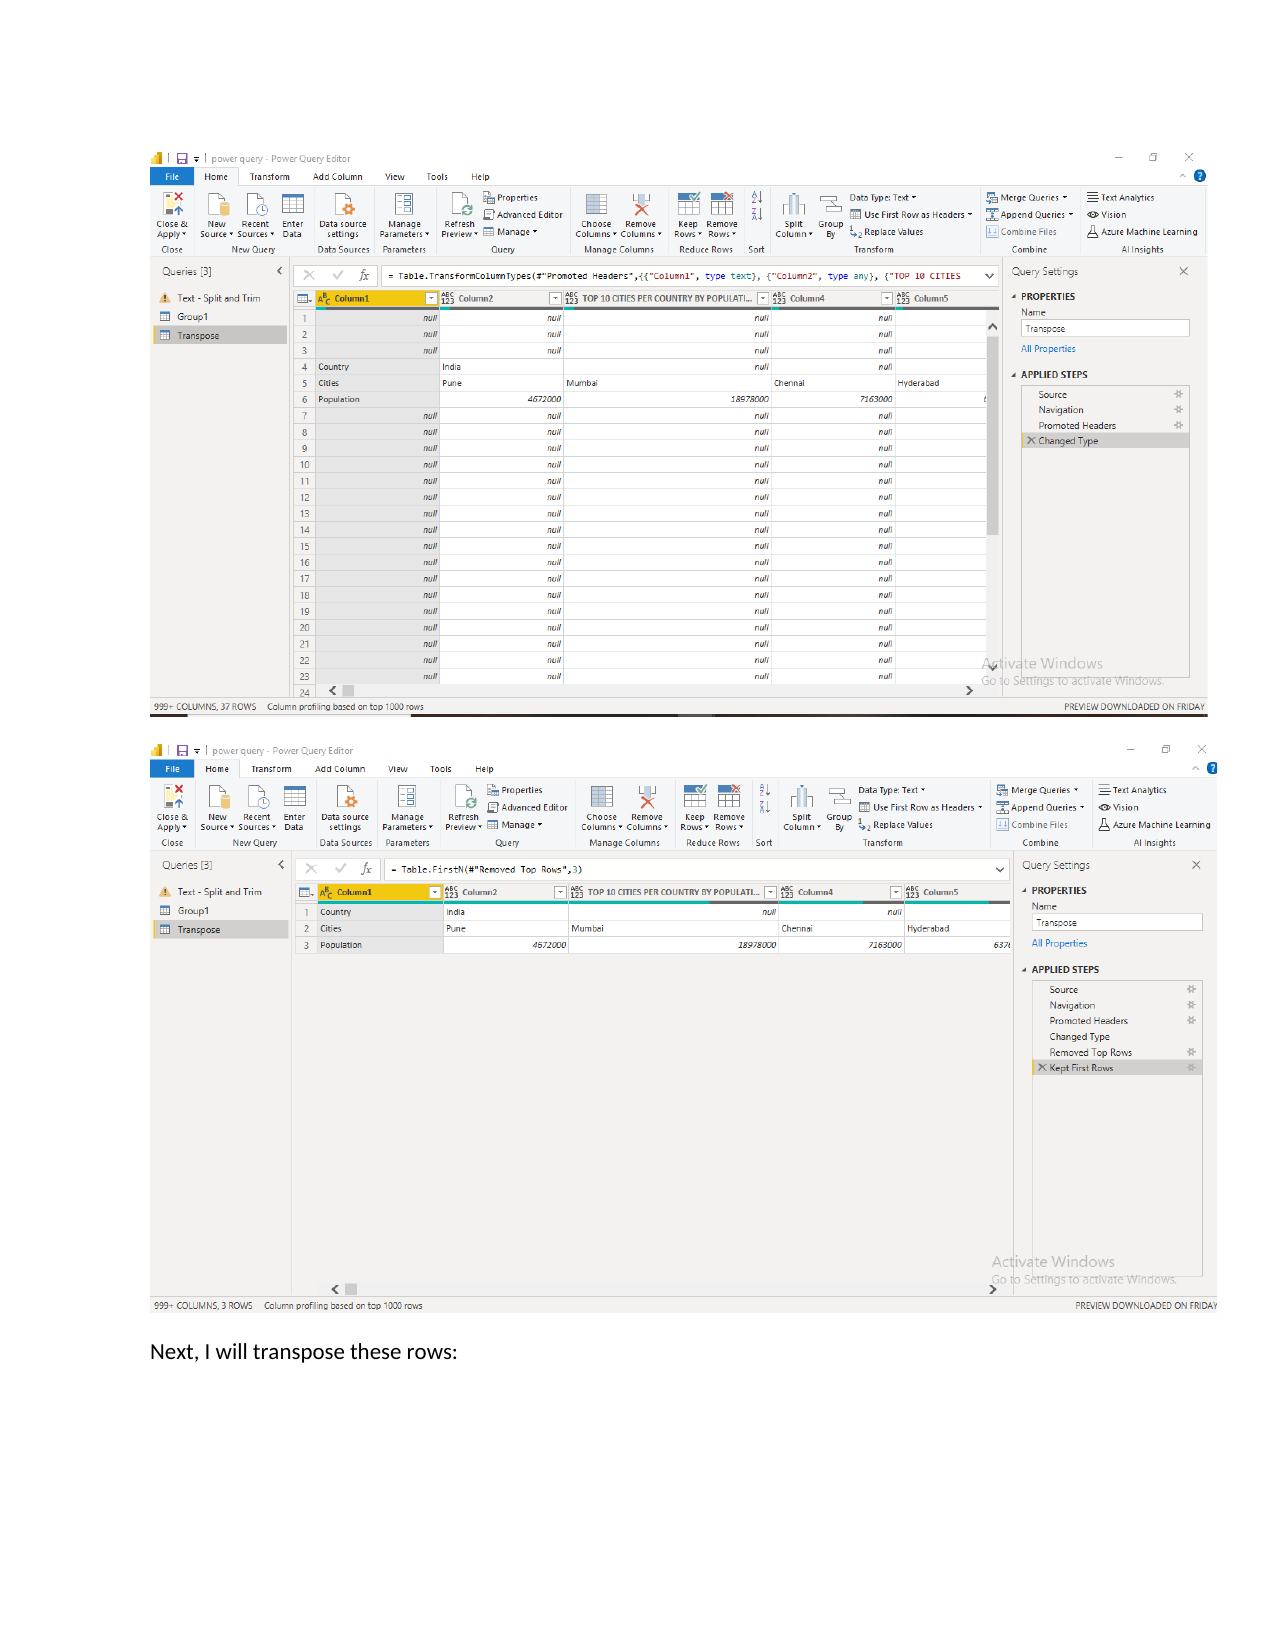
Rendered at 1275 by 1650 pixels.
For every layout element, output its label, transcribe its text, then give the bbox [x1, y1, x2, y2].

picture [150, 150, 1208, 717]
text Next, I will transpose these rows: [150, 1337, 1125, 1365]
picture [150, 741, 1218, 1313]
